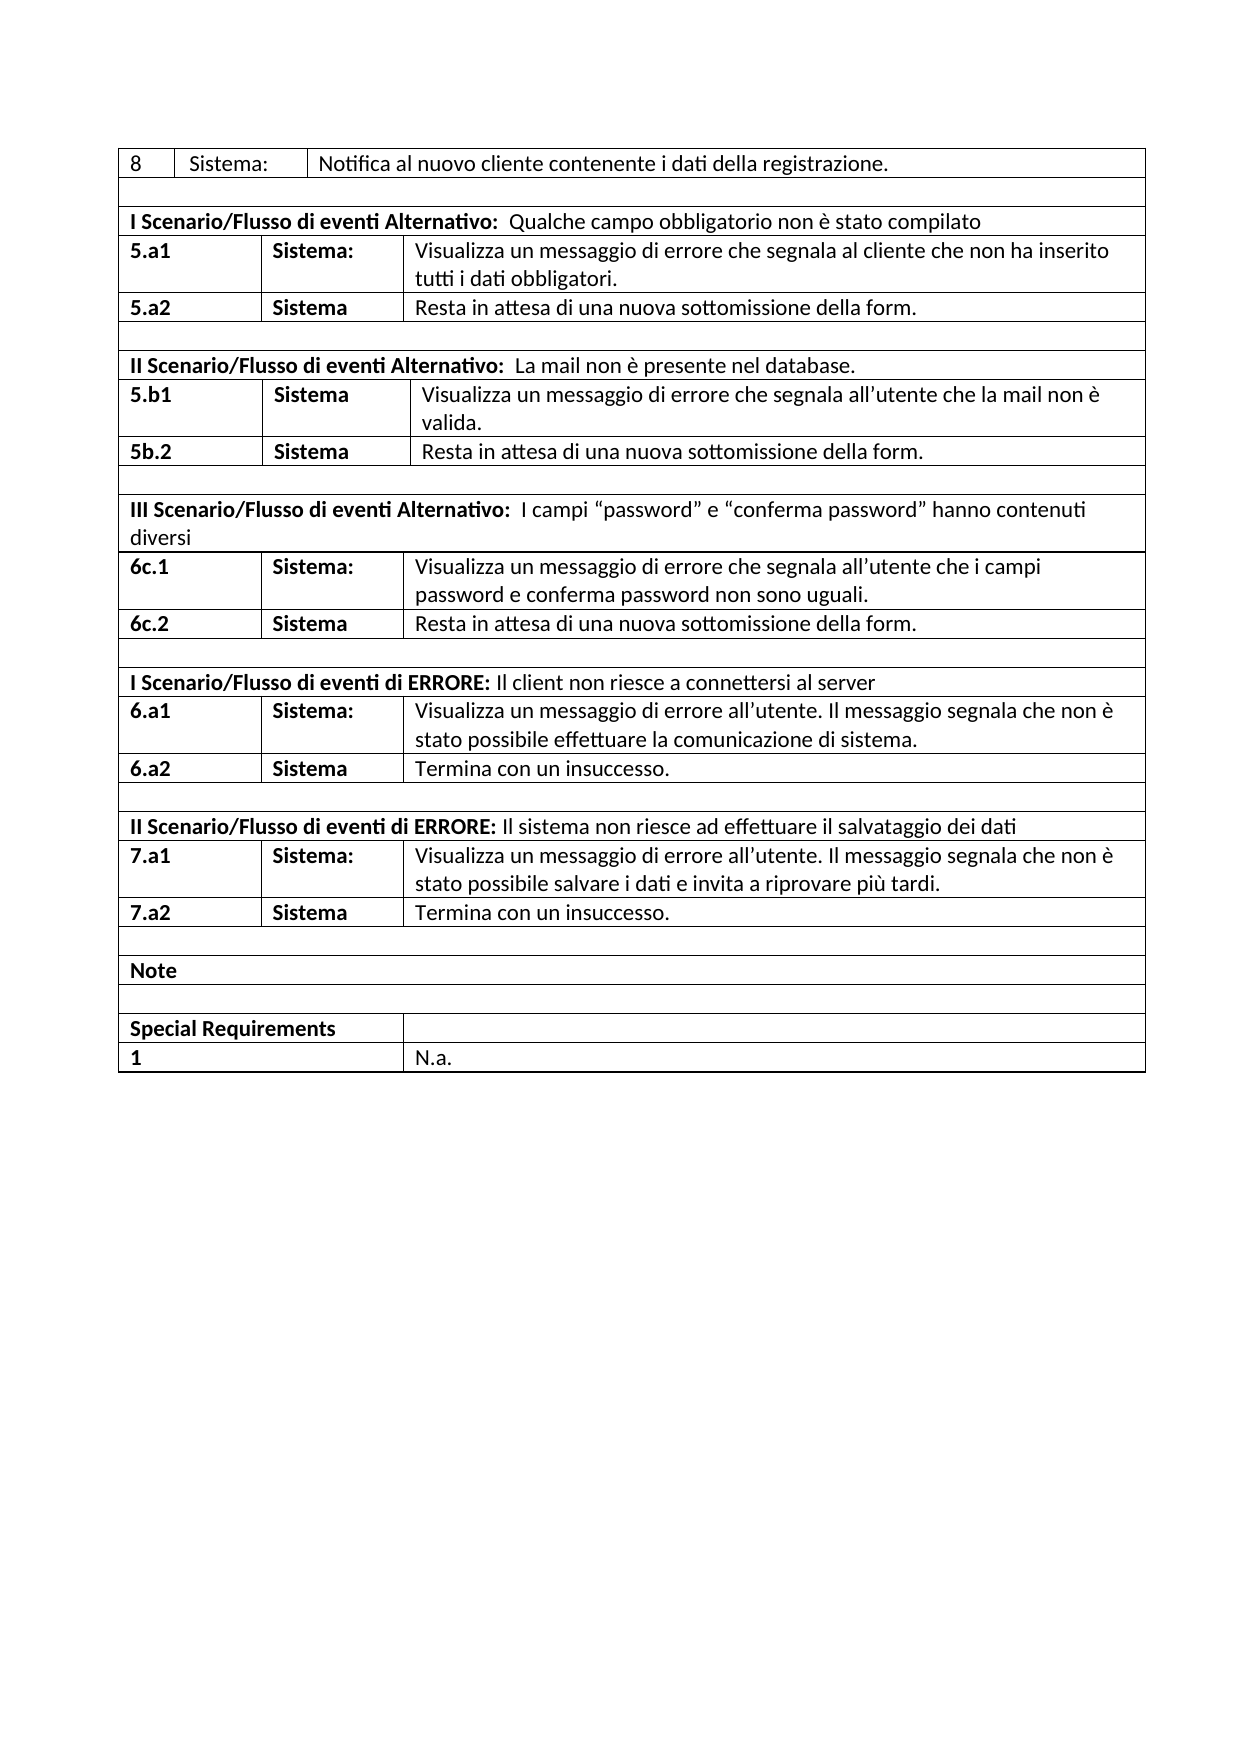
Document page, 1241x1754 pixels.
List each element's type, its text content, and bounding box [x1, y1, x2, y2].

table_cell Sistema: [262, 841, 403, 897]
table_cell Termina con un insuccesso. [404, 898, 1145, 926]
table_cell 6.a1 [119, 697, 261, 753]
table_cell I Scenario/Flusso di eventi di ERRORE: Il client non riesce a connettersi al server [119, 668, 1145, 696]
table_cell 8 [119, 149, 174, 177]
table_cell [404, 1014, 1145, 1042]
table_cell Sistema: [262, 697, 403, 753]
table_cell [119, 466, 1145, 494]
table_cell Visualizza un messaggio di errore all’utente. Il messaggio segnala che non è stato possibile salvare i dati e invita a riprovare più tardi. [404, 841, 1145, 897]
table_cell Sistema [263, 380, 410, 436]
table_cell [119, 783, 1145, 811]
table_cell 6c.1 [119, 553, 261, 608]
table_cell Sistema [262, 293, 403, 321]
table_cell Sistema: [175, 149, 307, 177]
table_cell 5.a2 [119, 293, 261, 321]
table_cell Termina con un insuccesso. [404, 754, 1145, 782]
table_cell Visualizza un messaggio di errore all’utente. Il messaggio segnala che non è stato possibile effettuare la comunicazione di sistema. [404, 697, 1145, 753]
table_cell Visualizza un messaggio di errore che segnala al cliente che non ha inserito tutti i dati obbligatori. [404, 236, 1145, 292]
table_cell [119, 985, 1145, 1013]
table_cell Resta in attesa di una nuova sottomissione della form. [404, 610, 1145, 637]
table_cell 7.a2 [119, 898, 261, 926]
table_cell Special Requirements [119, 1014, 403, 1042]
table_cell Visualizza un messaggio di errore che segnala all’utente che la mail non è valida. [411, 380, 1145, 436]
table_cell 7.a1 [119, 841, 261, 897]
table_cell 5b.2 [119, 437, 262, 465]
table_cell Note [119, 956, 1145, 984]
table_cell Visualizza un messaggio di errore che segnala all’utente che i campi password e conferma password non sono uguali. [404, 553, 1145, 608]
table_cell 1 [119, 1043, 403, 1071]
table_cell 6.a2 [119, 754, 261, 782]
table_cell [119, 178, 1145, 206]
table_cell Sistema: [262, 553, 403, 608]
table_cell I Scenario/Flusso di eventi Alternativo: Qualche campo obbligatorio non è stato compilato [119, 207, 1145, 235]
table_cell III Scenario/Flusso di eventi Alternativo: I campi “password” e “conferma password” hanno contenuti diversi [119, 495, 1145, 551]
table_cell N.a. [404, 1043, 1145, 1071]
table_cell II Scenario/Flusso di eventi Alternativo: La mail non è presente nel database. [119, 351, 1145, 379]
table_cell Resta in attesa di una nuova sottomissione della form. [404, 293, 1145, 321]
table_cell Sistema [262, 898, 403, 926]
table_cell [119, 322, 1145, 350]
table_cell Sistema [262, 610, 403, 637]
table_cell 5.a1 [119, 236, 261, 292]
table_cell Sistema [263, 437, 410, 465]
table_cell [119, 639, 1145, 667]
table_cell Notifica al nuovo cliente contenente i dati della registrazione. [308, 149, 1145, 177]
table_cell 5.b1 [119, 380, 262, 436]
table_cell 6c.2 [119, 610, 261, 637]
table_cell Resta in attesa di una nuova sottomissione della form. [411, 437, 1145, 465]
table_cell [119, 927, 1145, 955]
table_cell II Scenario/Flusso di eventi di ERRORE: Il sistema non riesce ad effettuare il salvataggio dei dati [119, 812, 1145, 840]
table_cell Sistema [262, 754, 403, 782]
table_cell Sistema: [262, 236, 403, 292]
